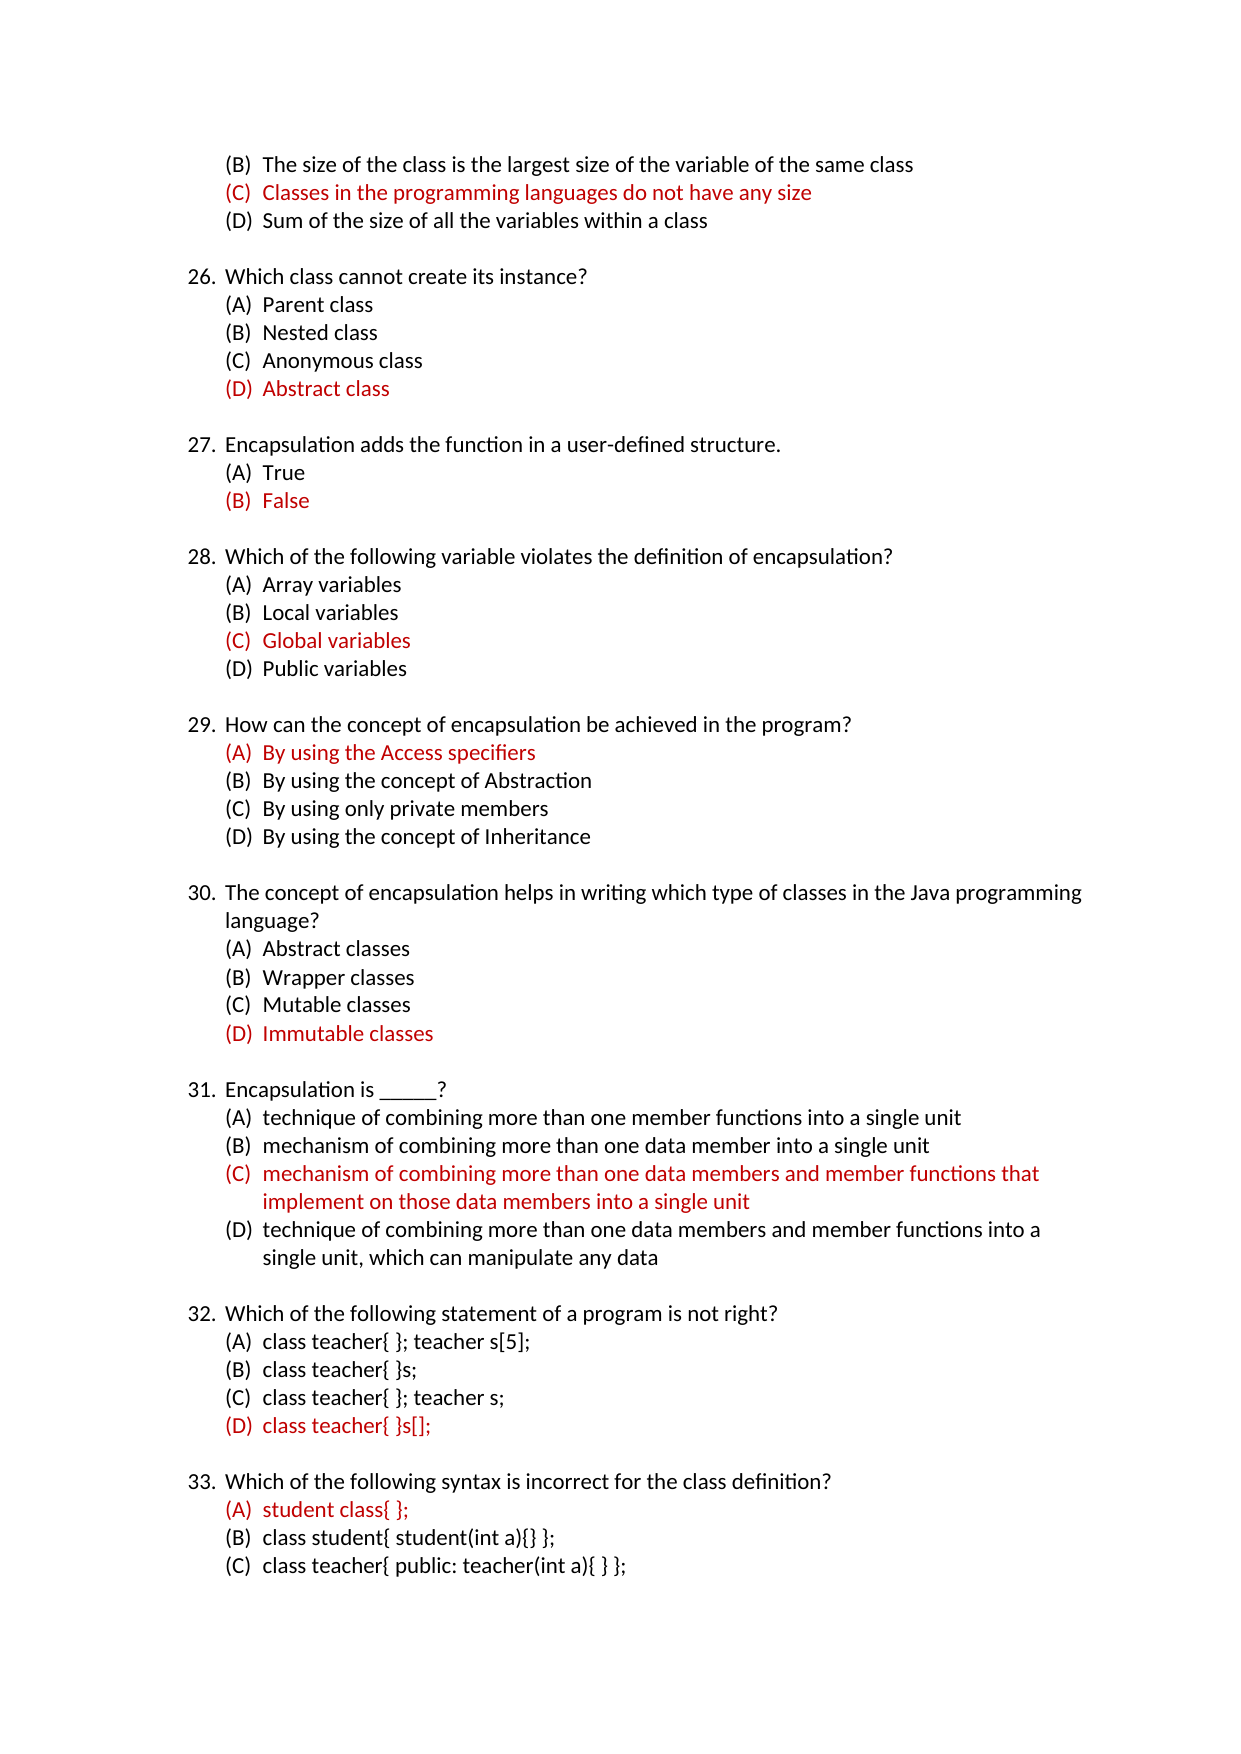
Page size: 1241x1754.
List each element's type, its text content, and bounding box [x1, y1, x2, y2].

list Mutable classes [225, 991, 1090, 1019]
list class student{ student(int a){} }; [225, 1523, 1090, 1551]
list class teacher{ }; teacher s[5]; [225, 1327, 1090, 1355]
list Immutable classes [225, 1019, 1090, 1047]
list Abstract class [225, 374, 1090, 402]
list Which class cannot create its instance? [187, 262, 1090, 290]
list class teacher{ }s; [225, 1355, 1090, 1383]
list Which of the following syntax is incorrect for the class definition? [187, 1467, 1090, 1495]
list Encapsulation adds the function in a user-defined structure. [187, 430, 1090, 458]
list technique of combining more than one data members and member functions into a single unit, which can manipulate any data [225, 1215, 1090, 1271]
list How can the concept of encapsulation be achieved in the program? [187, 710, 1090, 738]
list Which of the following variable violates the definition of encapsulation? [187, 542, 1090, 570]
list Which of the following statement of a program is not right? [187, 1299, 1090, 1327]
list Wrapper classes [225, 963, 1090, 991]
list Public variables [225, 654, 1090, 682]
list Abstract classes [225, 934, 1090, 963]
list Parent class [225, 290, 1090, 318]
list Anonymous class [225, 346, 1090, 374]
list Global variables [225, 626, 1090, 654]
list class teacher{ }; teacher s; [225, 1383, 1090, 1411]
list class teacher{ }s[]; [225, 1411, 1090, 1439]
list technique of combining more than one member functions into a single unit [225, 1103, 1090, 1131]
list class teacher{ public: teacher(int a){ } }; [225, 1551, 1090, 1579]
list The size of the class is the largest size of the variable of the same class [225, 150, 1090, 178]
list The concept of encapsulation helps in writing which type of classes in the Java programming language? [187, 878, 1090, 934]
list By using the concept of Inheritance [225, 822, 1090, 851]
list Encapsulation is _____? [187, 1075, 1090, 1103]
list By using the concept of Abstraction [225, 766, 1090, 794]
list Local variables [225, 598, 1090, 626]
list Array variables [225, 570, 1090, 598]
list mechanism of combining more than one data member into a single unit [225, 1131, 1090, 1159]
list mechanism of combining more than one data members and member functions that implement on those data members into a single unit [225, 1159, 1090, 1215]
list True [225, 458, 1090, 486]
list By using only private members [225, 794, 1090, 822]
list student class{ }; [225, 1495, 1090, 1523]
list Classes in the programming languages do not have any size [225, 178, 1090, 206]
list Sum of the size of all the variables within a class [225, 206, 1090, 234]
list False [225, 486, 1090, 514]
list Nested class [225, 318, 1090, 346]
list By using the Access specifiers [225, 738, 1090, 766]
